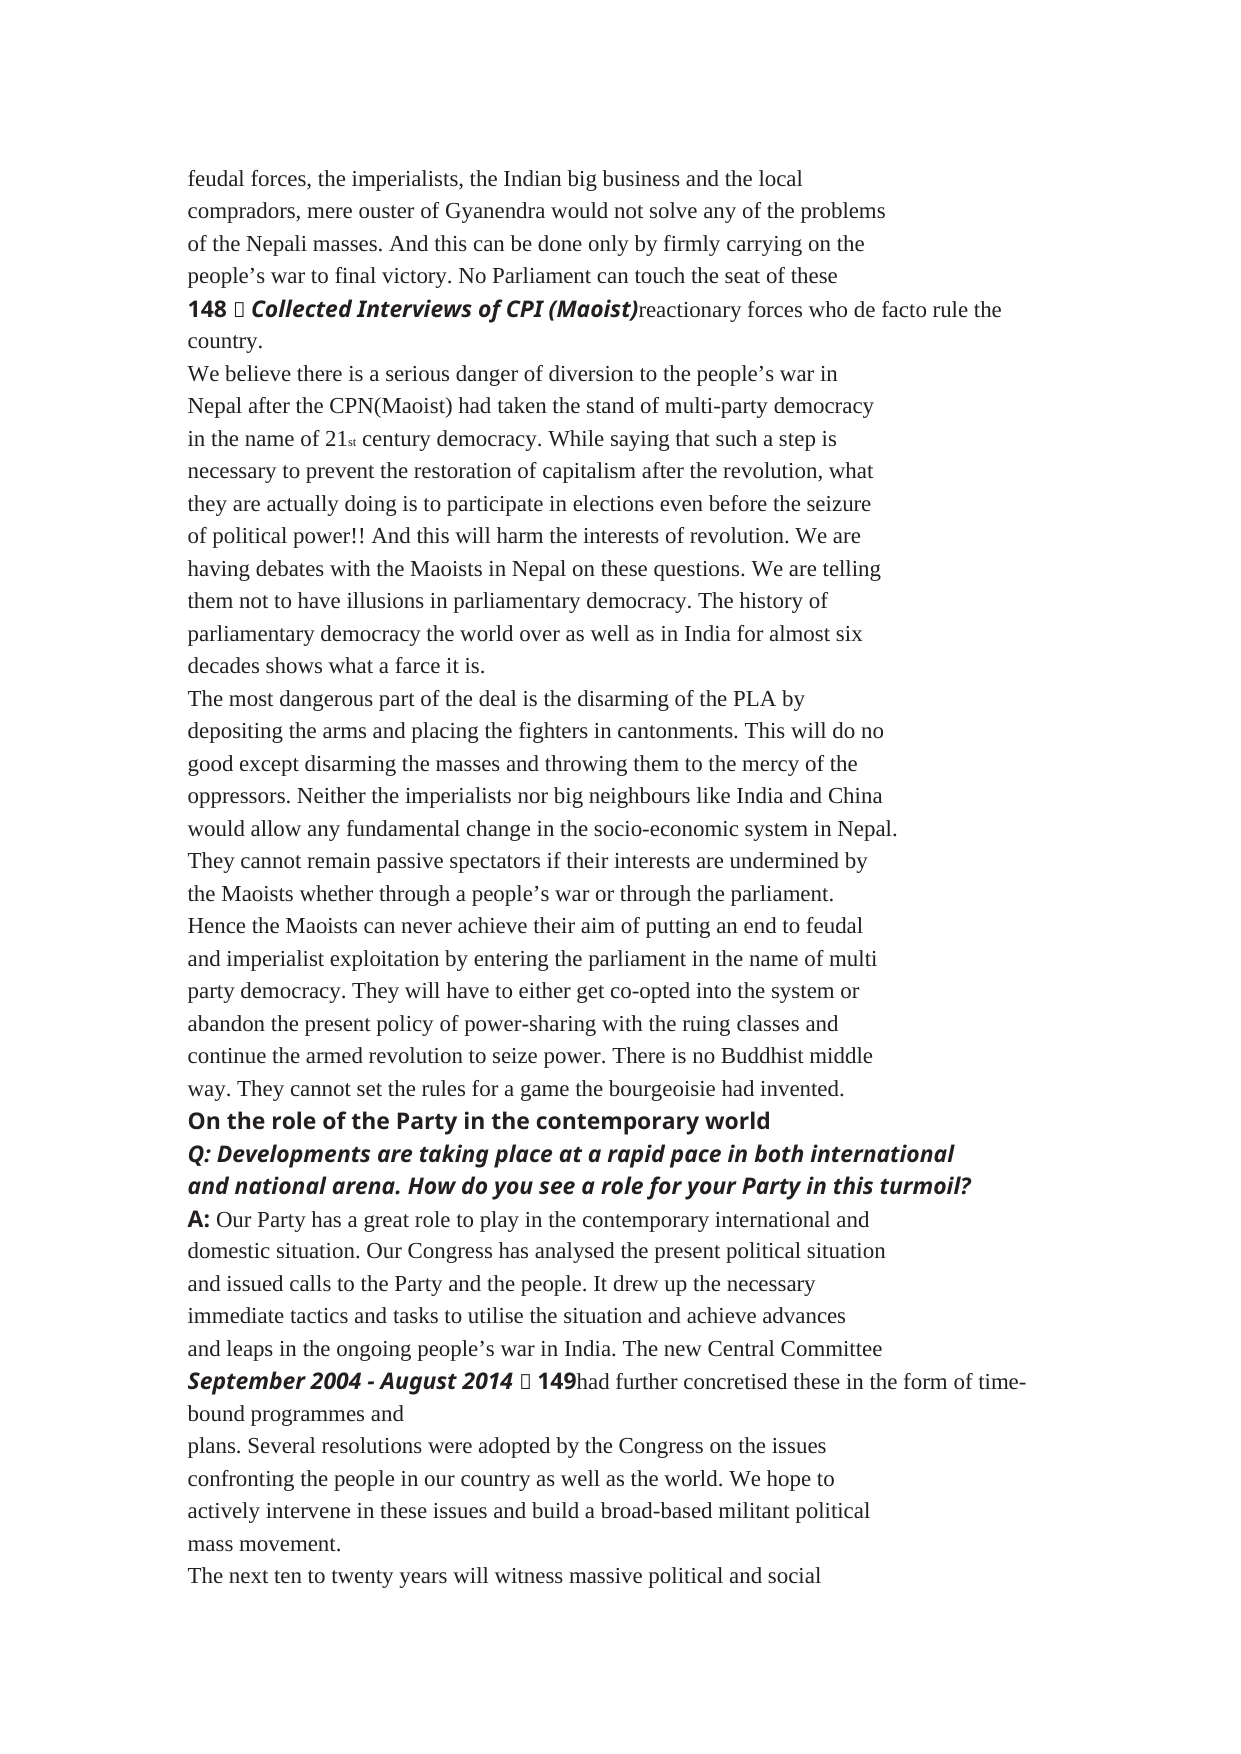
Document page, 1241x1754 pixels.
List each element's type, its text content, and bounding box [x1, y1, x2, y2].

text they are actually doing is to participate in elections even before the seizure [187, 487, 1053, 519]
text and issued calls to the Party and the people. It drew up the necessary [187, 1267, 1053, 1299]
text feudal forces, the imperialists, the Indian big business and the local [187, 162, 1053, 194]
text and imperialist exploitation by entering the parliament in the name of multi [187, 942, 1053, 974]
text and national arena. How do you see a role for your Party in this turmoil? [187, 1169, 1053, 1202]
text Hence the Maoists can never achieve their aim of putting an end to feudal [187, 909, 1053, 942]
text in the name of 21st century democracy. While saying that such a step is [187, 422, 1053, 454]
text Nepal after the CPN(Maoist) had taken the stand of multi-party democracy [187, 389, 1053, 422]
text way. They cannot set the rules for a game the bourgeoisie had invented. [187, 1072, 1053, 1104]
text immediate tactics and tasks to utilise the situation and achieve advances [187, 1299, 1053, 1332]
text abandon the present policy of power-sharing with the ruing classes and [187, 1007, 1053, 1039]
text of the Nepali masses. And this can be done only by firmly carrying on the [187, 227, 1053, 259]
text would allow any fundamental change in the socio-economic system in Nepal. [187, 812, 1053, 844]
text and leaps in the ongoing people’s war in India. The new Central Committee [187, 1332, 1053, 1364]
text 148  Collected Interviews of CPI (Maoist)reactionary forces who de facto rule the country. [187, 292, 1053, 357]
text people’s war to final victory. No Parliament can touch the seat of these [187, 259, 1053, 292]
text confronting the people in our country as well as the world. We hope to [187, 1462, 1053, 1494]
text the Maoists whether through a people’s war or through the parliament. [187, 877, 1053, 909]
text actively intervene in these issues and build a broad-based militant political [187, 1494, 1053, 1527]
text The most dangerous part of the deal is the disarming of the PLA by [187, 682, 1053, 714]
text decades shows what a farce it is. [187, 649, 1053, 682]
text parliamentary democracy the world over as well as in India for almost six [187, 617, 1053, 649]
text good except disarming the masses and throwing them to the mercy of the [187, 747, 1053, 779]
text They cannot remain passive spectators if their interests are undermined by [187, 844, 1053, 877]
text necessary to prevent the restoration of capitalism after the revolution, what [187, 454, 1053, 487]
text continue the armed revolution to seize power. There is no Buddhist middle [187, 1039, 1053, 1072]
text The next ten to twenty years will witness massive political and social [187, 1559, 1053, 1592]
text them not to have illusions in parliamentary democracy. The history of [187, 584, 1053, 617]
text We believe there is a serious danger of diversion to the people’s war in [187, 357, 1053, 389]
text September 2004 - August 2014  149had further concretised these in the form of time-bound programmes and [187, 1364, 1053, 1429]
text of political power!! And this will harm the interests of revolution. We are [187, 519, 1053, 552]
text oppressors. Neither the imperialists nor big neighbours like India and China [187, 779, 1053, 812]
text having debates with the Maoists in Nepal on these questions. We are telling [187, 552, 1053, 584]
text A: Our Party has a great role to play in the contemporary international and [187, 1202, 1053, 1234]
text mass movement. [187, 1527, 1053, 1559]
text plans. Several resolutions were adopted by the Congress on the issues [187, 1429, 1053, 1462]
text depositing the arms and placing the fighters in cantonments. This will do no [187, 714, 1053, 747]
text On the role of the Party in the contemporary world [187, 1104, 1053, 1137]
text party democracy. They will have to either get co-opted into the system or [187, 974, 1053, 1007]
text compradors, mere ouster of Gyanendra would not solve any of the problems [187, 194, 1053, 227]
text Q: Developments are taking place at a rapid pace in both international [187, 1137, 1053, 1169]
text domestic situation. Our Congress has analysed the present political situation [187, 1234, 1053, 1267]
